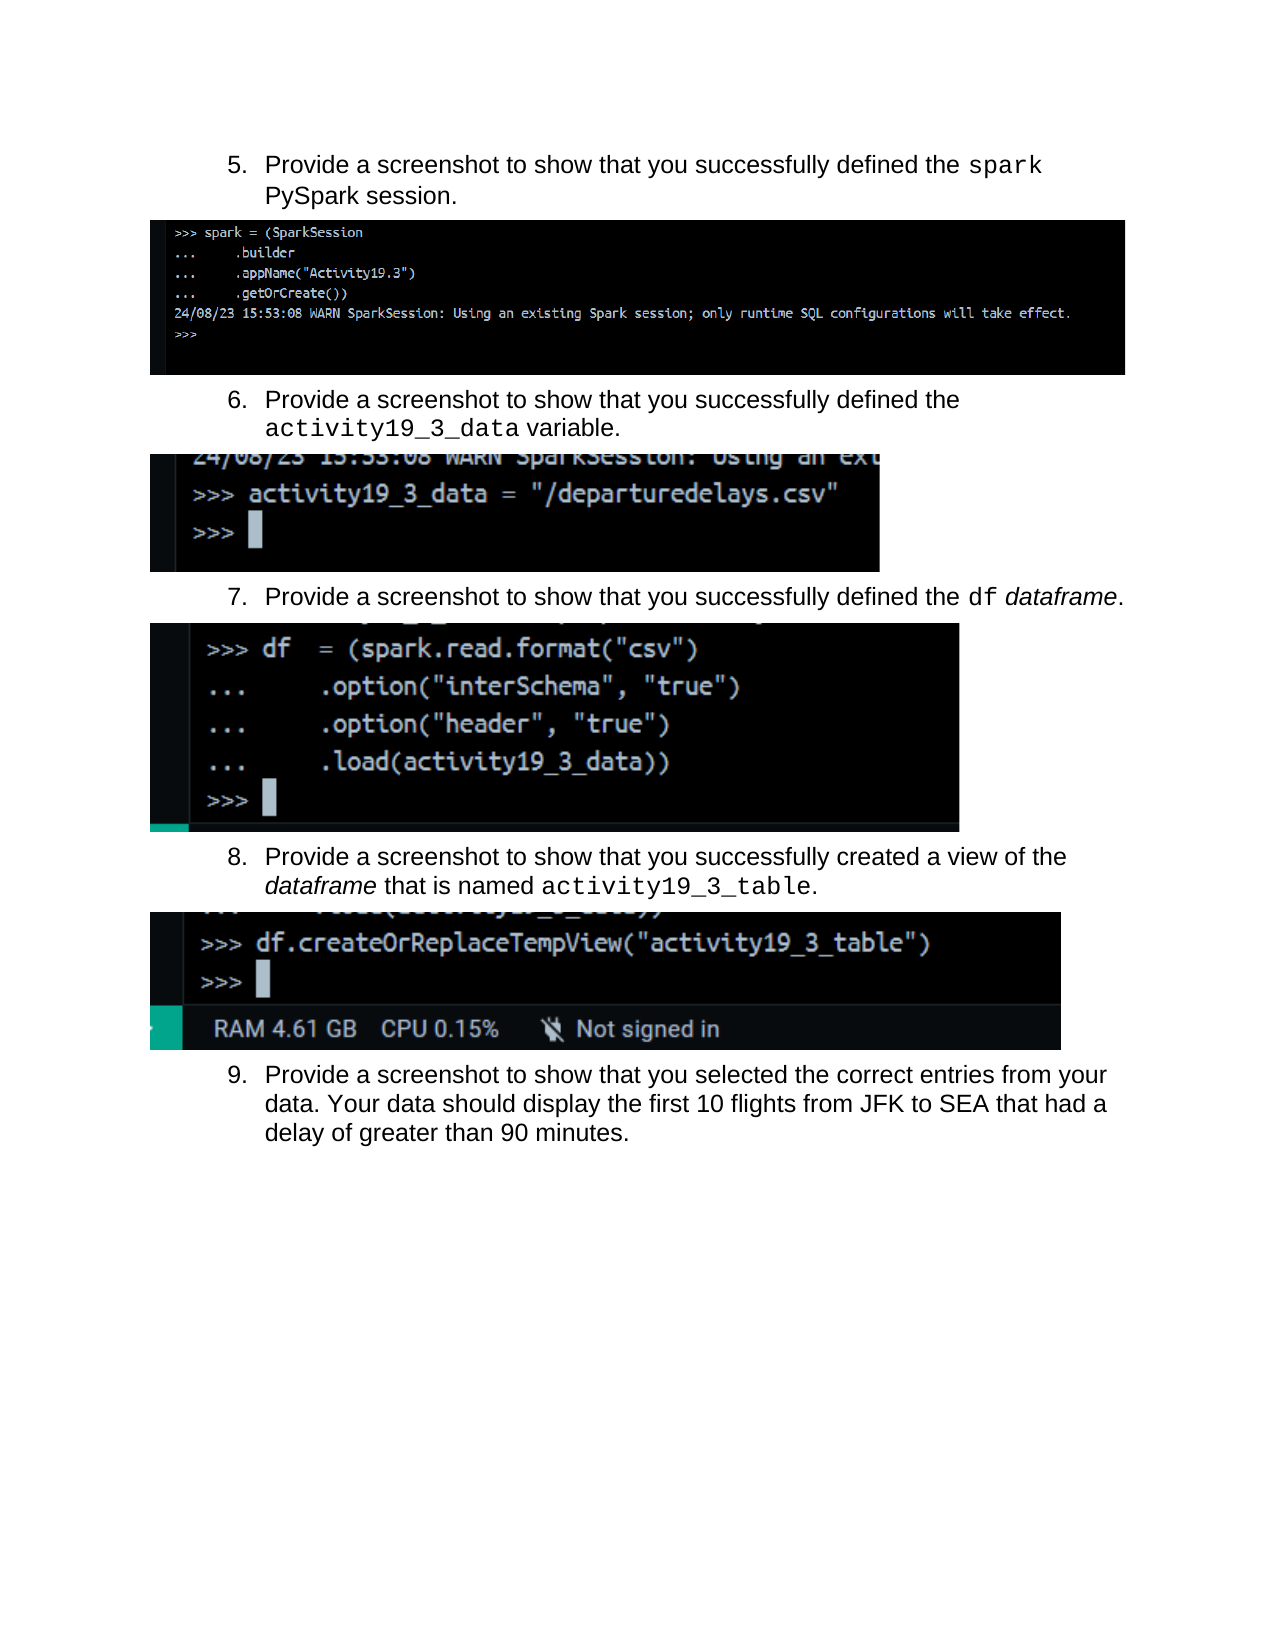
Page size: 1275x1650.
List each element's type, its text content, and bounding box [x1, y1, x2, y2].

picture [150, 220, 1125, 375]
picture [150, 454, 880, 572]
list Provide a screenshot to show that you successfully defined the spark PySpark session. [227, 150, 1125, 210]
list Provide a screenshot to show that you successfully defined the df dataframe. [227, 582, 1125, 613]
list Provide a screenshot to show that you selected the correct entries from your data. Your data should display the first 10 flights from JFK to SEA that had a delay of greater than 90 minutes. [227, 1060, 1125, 1146]
picture [150, 912, 1061, 1050]
list Provide a screenshot to show that you successfully defined the activity19_3_data variable. [227, 385, 1125, 444]
list Provide a screenshot to show that you successfully created a view of the dataframe that is named activity19_3_table. [227, 842, 1125, 902]
picture [150, 623, 960, 832]
